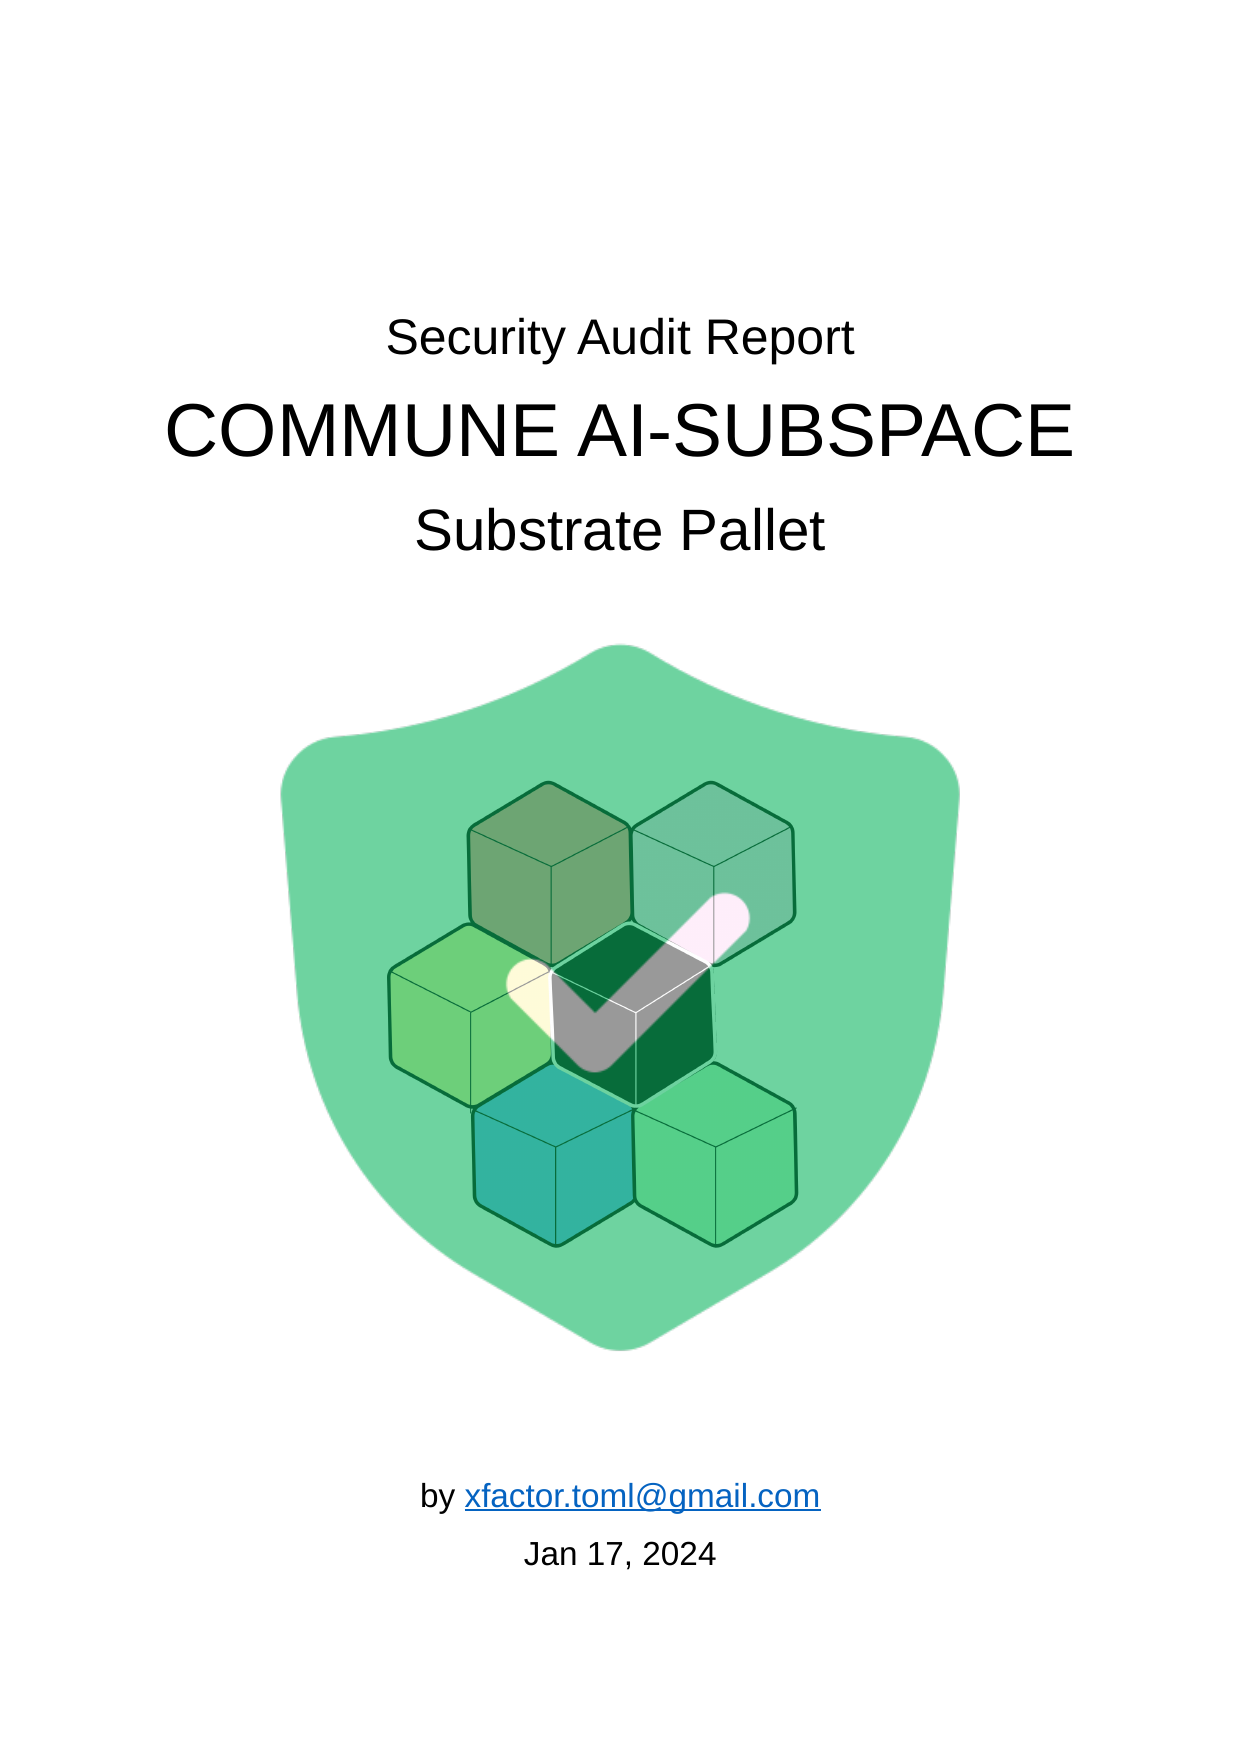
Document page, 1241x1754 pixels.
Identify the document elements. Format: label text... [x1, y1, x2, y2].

text Jan 17, 2024 [150, 1534, 1090, 1572]
picture [220, 597, 1020, 1398]
text Substrate Pallet [150, 496, 1090, 563]
text COMMUNE AI-SUBSPACE [150, 386, 1090, 472]
text Security Audit Report [150, 307, 1090, 365]
text by xfactor.toml@gmail.com [150, 1476, 1090, 1514]
